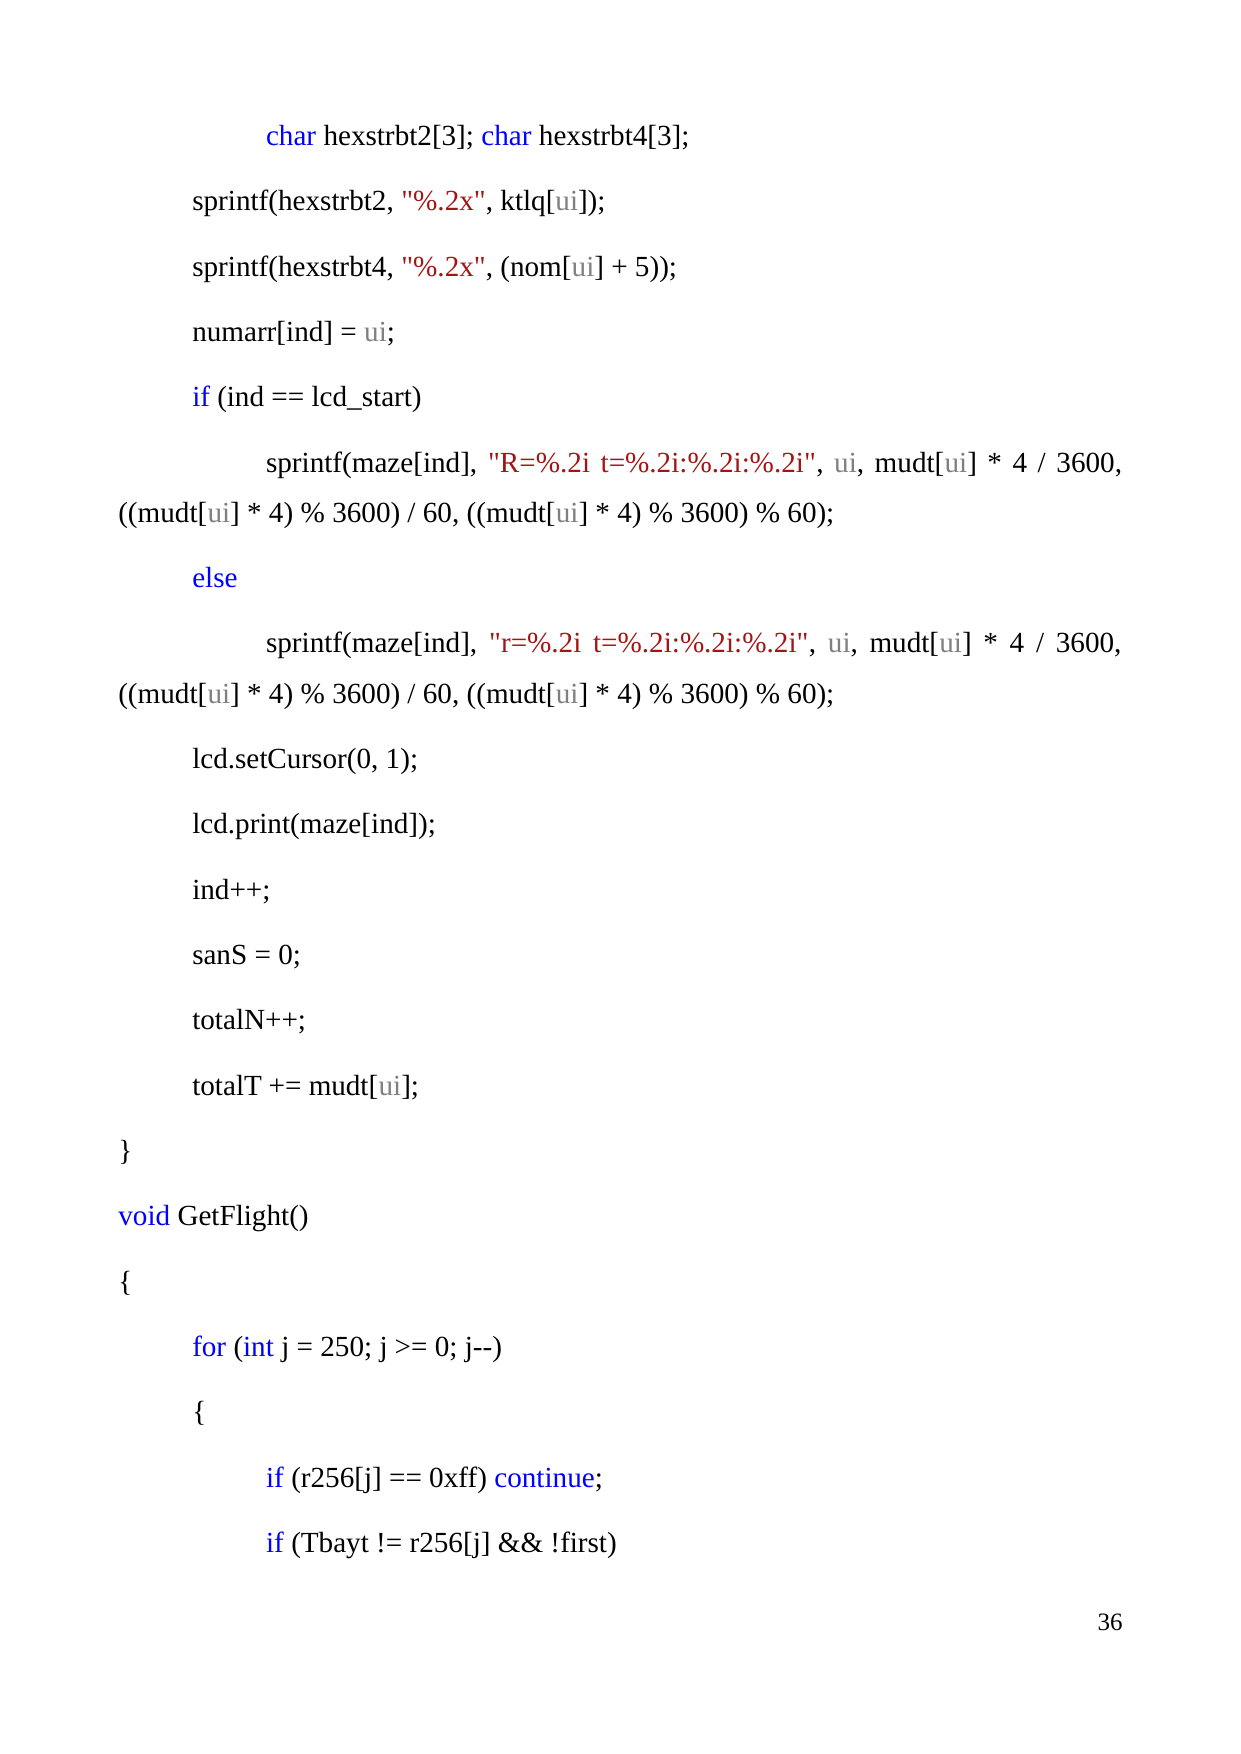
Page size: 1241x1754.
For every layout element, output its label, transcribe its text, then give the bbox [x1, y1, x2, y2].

text lcd.print(maze[ind]); [118, 807, 1122, 840]
text if (Tbayt != r256[j] && !first) [118, 1525, 1122, 1558]
text char hexstrbt2[3]; char hexstrbt4[3]; [118, 118, 1122, 152]
text sprintf(maze[ind], "r=%.2i t=%.2i:%.2i:%.2i", ui, mudt[ui] * 4 / 3600, ((mudt[ui] * 4) % 3600) / 60, ((mudt[ui] * 4) % 3600) % 60); [118, 626, 1122, 709]
text sprintf(hexstrbt4, "%.2x", (nom[ui] + 5)); [118, 249, 1122, 282]
text lcd.setCursor(0, 1); [118, 741, 1122, 775]
text else [118, 560, 1122, 594]
text totalN++; [118, 1002, 1122, 1036]
text for (int j = 250; j >= 0; j--) [118, 1329, 1122, 1363]
text sprintf(hexstrbt2, "%.2x", ktlq[ui]); [118, 183, 1122, 217]
text totalT += mudt[ui]; [118, 1068, 1122, 1101]
text sprintf(maze[ind], "R=%.2i t=%.2i:%.2i:%.2i", ui, mudt[ui] * 4 / 3600, ((mudt[ui] * 4) % 3600) / 60, ((mudt[ui] * 4) % 3600) % 60); [118, 445, 1122, 528]
text ind++; [118, 872, 1122, 905]
text void GetFlight() [118, 1198, 1122, 1232]
text { [118, 1264, 1122, 1297]
text } [118, 1133, 1122, 1167]
text numarr[ind] = ui; [118, 314, 1122, 348]
text if (r256[j] == 0xff) continue; [118, 1460, 1122, 1493]
text sanS = 0; [118, 937, 1122, 971]
text if (ind == lcd_start) [118, 379, 1122, 413]
text { [118, 1394, 1122, 1428]
